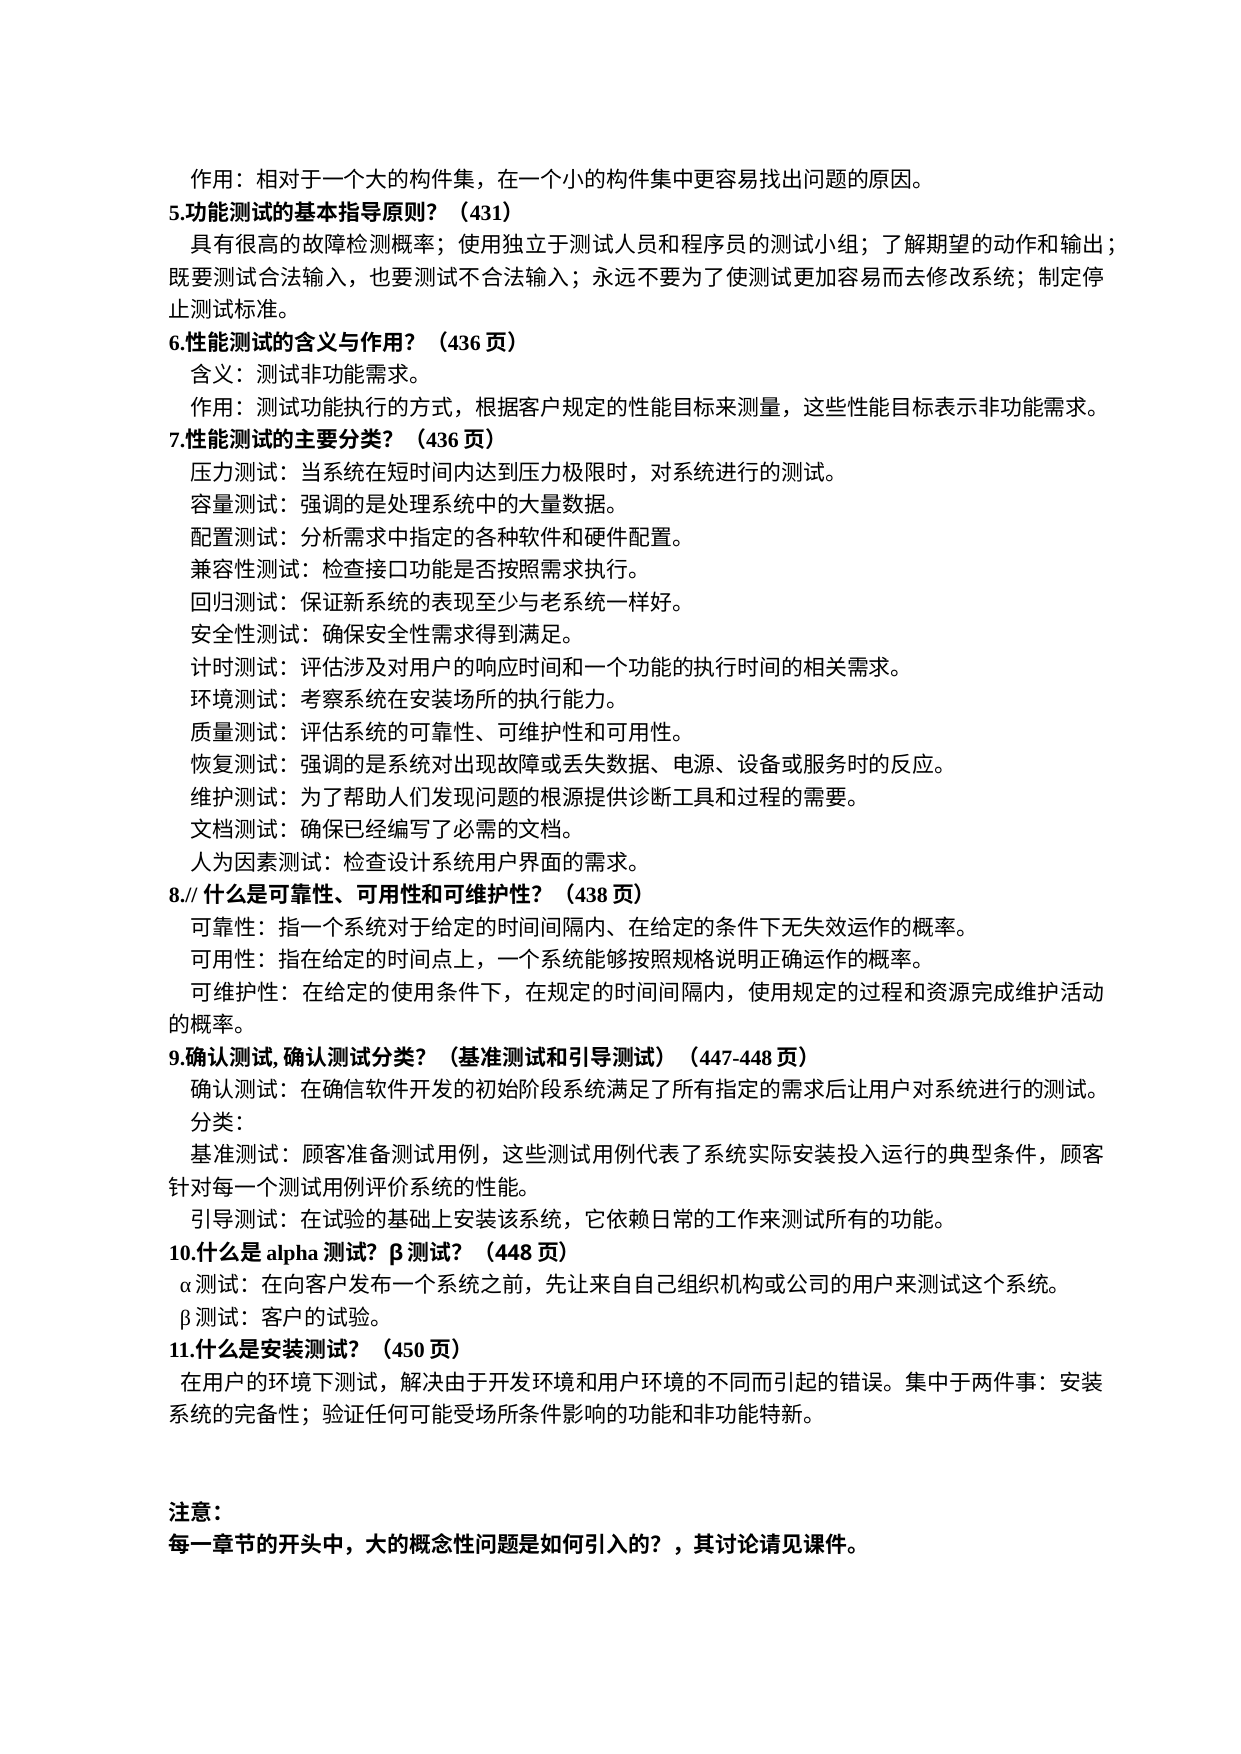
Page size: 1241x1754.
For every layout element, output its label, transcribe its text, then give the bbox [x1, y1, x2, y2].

text 压力测试：当系统在短时间内达到压力极限时，对系统进行的测试。 [169, 454, 1106, 487]
text α测试：在向客户发布一个系统之前，先让来自自己组织机构或公司的用户来测试这个系统。 [169, 1267, 1106, 1299]
text 10.什么是alpha测试？β测试？（448页） [169, 1234, 1106, 1267]
text 分类： [169, 1104, 1106, 1137]
text 8.// 什么是可靠性、可用性和可维护性？（438页） [169, 877, 1106, 909]
text 每一章节的开头中，大的概念性问题是如何引入的？，其讨论请见课件。 [169, 1527, 1106, 1559]
text 可维护性：在给定的使用条件下，在规定的时间间隔内，使用规定的过程和资源完成维护活动的概率。 [169, 974, 1106, 1039]
text 基准测试：顾客准备测试用例，这些测试用例代表了系统实际安装投入运行的典型条件，顾客针对每一个测试用例评价系统的性能。 [169, 1137, 1106, 1202]
text 作用：测试功能执行的方式，根据客户规定的性能目标来测量，这些性能目标表示非功能需求。 [169, 389, 1106, 422]
text 5.功能测试的基本指导原则？（431） [169, 194, 1106, 227]
text 兼容性测试：检查接口功能是否按照需求执行。 [169, 552, 1106, 584]
text 作用：相对于一个大的构件集，在一个小的构件集中更容易找出问题的原因。 [169, 162, 1106, 194]
text 7.性能测试的主要分类？（436页） [169, 422, 1106, 454]
text 9.确认测试, 确认测试分类？（基准测试和引导测试）（447-448页） [169, 1039, 1106, 1072]
text 6.性能测试的含义与作用？（436页） [169, 324, 1106, 357]
text 11.什么是安装测试？（450页） [169, 1332, 1106, 1364]
text 注意： [169, 1494, 1106, 1527]
text 文档测试：确保已经编写了必需的文档。 [169, 812, 1106, 844]
text 回归测试：保证新系统的表现至少与老系统一样好。 [169, 584, 1106, 617]
text 在用户的环境下测试，解决由于开发环境和用户环境的不同而引起的错误。集中于两件事：安装系统的完备性；验证任何可能受场所条件影响的功能和非功能特新。 [169, 1364, 1106, 1429]
text 可用性：指在给定的时间点上，一个系统能够按照规格说明正确运作的概率。 [169, 942, 1106, 974]
text 人为因素测试：检查设计系统用户界面的需求。 [169, 844, 1106, 877]
text 可靠性：指一个系统对于给定的时间间隔内、在给定的条件下无失效运作的概率。 [169, 909, 1106, 942]
text 确认测试：在确信软件开发的初始阶段系统满足了所有指定的需求后让用户对系统进行的测试。 [169, 1072, 1106, 1104]
text 恢复测试：强调的是系统对出现故障或丢失数据、电源、设备或服务时的反应。 [169, 747, 1106, 779]
text 维护测试：为了帮助人们发现问题的根源提供诊断工具和过程的需要。 [169, 779, 1106, 812]
text 环境测试：考察系统在安装场所的执行能力。 [169, 682, 1106, 714]
text 质量测试：评估系统的可靠性、可维护性和可用性。 [169, 714, 1106, 747]
text 安全性测试：确保安全性需求得到满足。 [169, 617, 1106, 649]
text β测试：客户的试验。 [169, 1299, 1106, 1332]
text 计时测试：评估涉及对用户的响应时间和一个功能的执行时间的相关需求。 [169, 649, 1106, 682]
text 容量测试：强调的是处理系统中的大量数据。 [169, 487, 1106, 519]
text 含义：测试非功能需求。 [169, 357, 1106, 389]
text 具有很高的故障检测概率；使用独立于测试人员和程序员的测试小组；了解期望的动作和输出；既要测试合法输入，也要测试不合法输入；永远不要为了使测试更加容易而去修改系统；制定停止测试标准。 [169, 227, 1106, 324]
text 配置测试：分析需求中指定的各种软件和硬件配置。 [169, 519, 1106, 552]
text 引导测试：在试验的基础上安装该系统，它依赖日常的工作来测试所有的功能。 [169, 1202, 1106, 1234]
